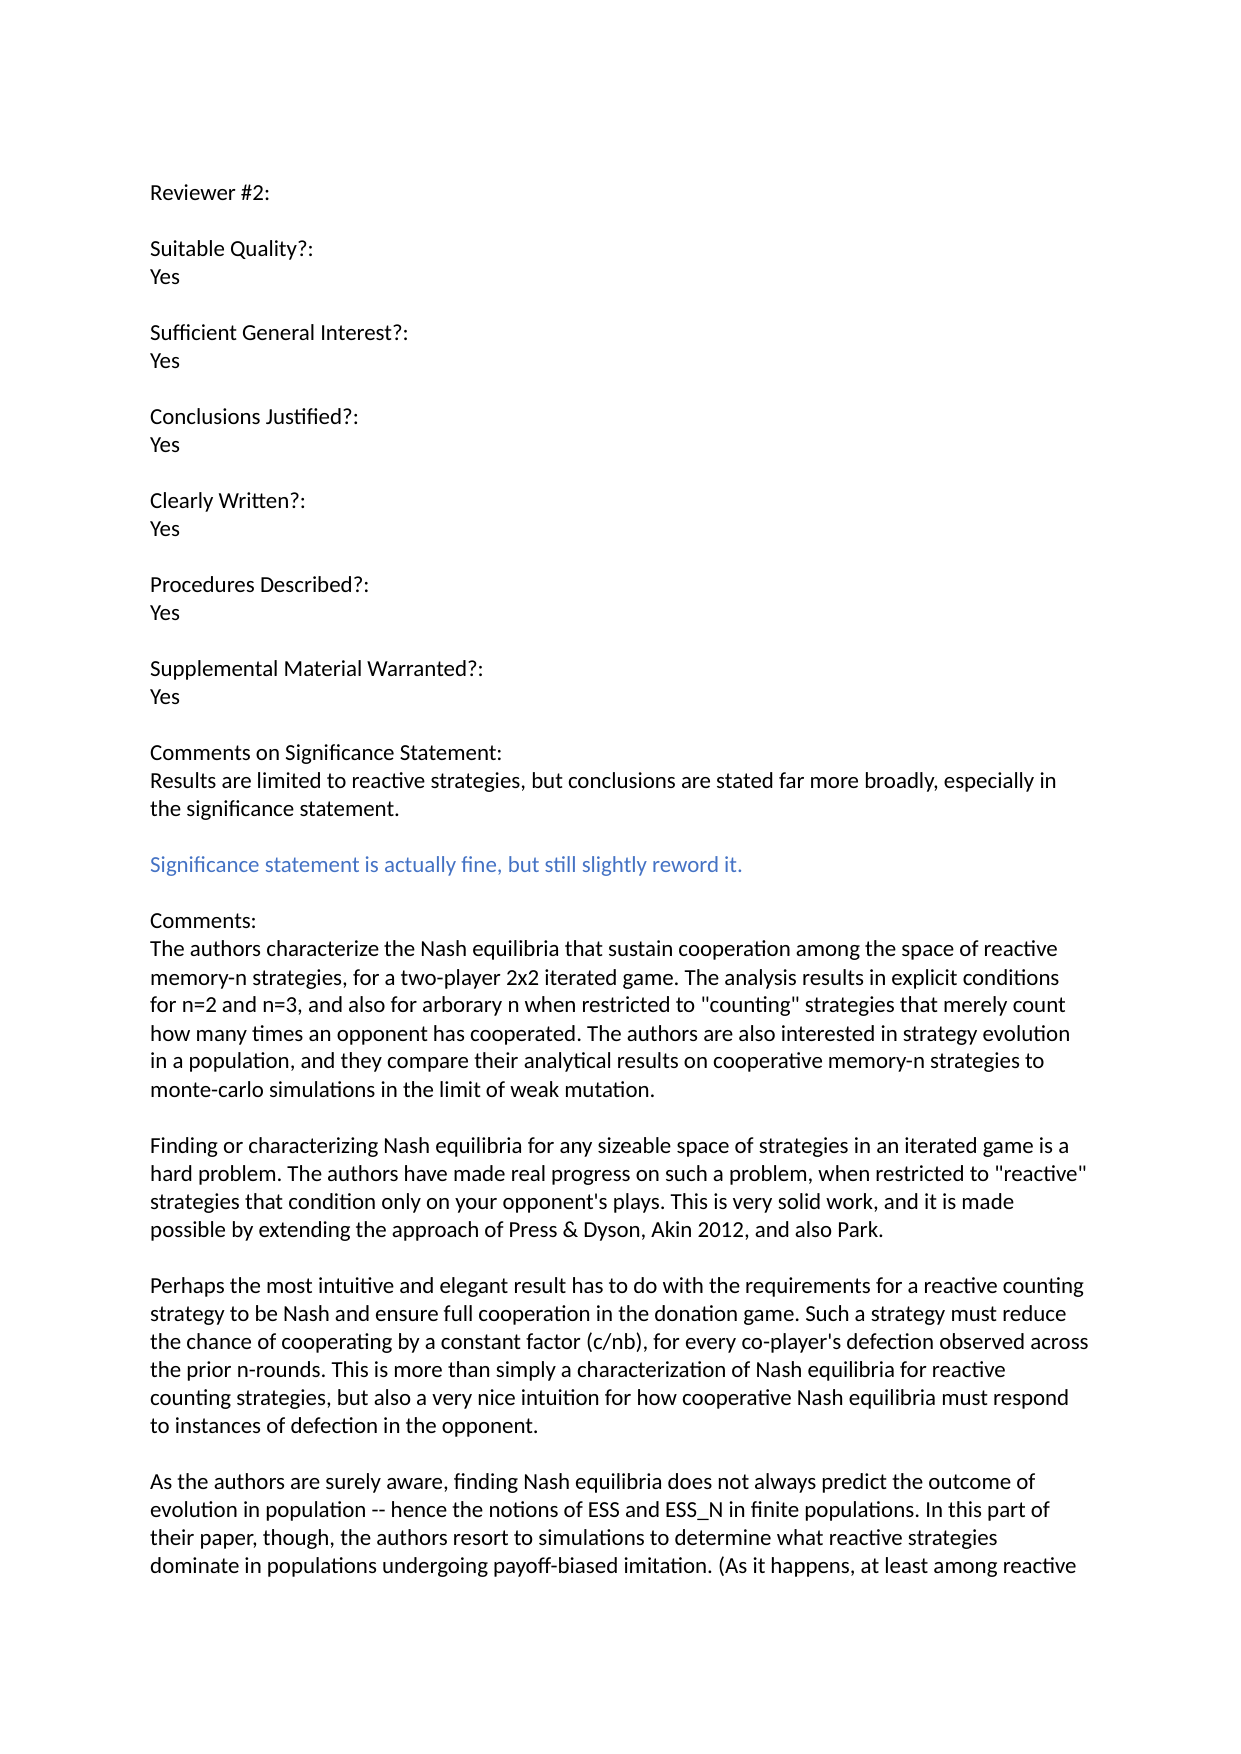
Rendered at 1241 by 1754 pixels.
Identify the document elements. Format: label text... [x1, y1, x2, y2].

text Supplemental Material Warranted?: [150, 654, 1090, 682]
text Perhaps the most intuitive and elegant result has to do with the requirements for a reactive counting strategy to be Nash and ensure full cooperation in the donation game. Such a strategy must reduce the chance of cooperating by a constant factor (c/nb), for every co-player's defection observed across the prior n-rounds. This is more than simply a characterization of Nash equilibria for reactive counting strategies, but also a very nice intuition for how cooperative Nash equilibria must respond to instances of defection in the opponent. [150, 1271, 1090, 1439]
text Sufficient General Interest?: [150, 318, 1090, 346]
text Yes [150, 682, 1090, 710]
text Significance statement is actually fine, but still slightly reword it. [150, 851, 1090, 878]
text Reviewer #2: [150, 178, 1090, 206]
text Suitable Quality?: [150, 234, 1090, 262]
text Yes [150, 598, 1090, 626]
text Yes [150, 430, 1090, 458]
text Yes [150, 514, 1090, 542]
text Yes [150, 262, 1090, 290]
text Comments: [150, 907, 1090, 934]
text Procedures Described?: [150, 570, 1090, 598]
text Results are limited to reactive strategies, but conclusions are stated far more broadly, especially in the significance statement. [150, 766, 1090, 822]
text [150, 1467, 1090, 1579]
text Finding or characterizing Nash equilibria for any sizeable space of strategies in an iterated game is a hard problem. The authors have made real progress on such a problem, when restricted to "reactive" strategies that condition only on your opponent's plays. This is very solid work, and it is made possible by extending the approach of Press & Dyson, Akin 2012, and also Park. [150, 1131, 1090, 1243]
text Comments on Significance Statement: [150, 738, 1090, 766]
text Clearly Written?: [150, 486, 1090, 514]
text Yes [150, 346, 1090, 374]
text Conclusions Justified?: [150, 402, 1090, 430]
text The authors characterize the Nash equilibria that sustain cooperation among the space of reactive memory-n strategies, for a two-player 2x2 iterated game. The analysis results in explicit conditions for n=2 and n=3, and also for arborary n when restricted to "counting" strategies that merely count how many times an opponent has cooperated. The authors are also interested in strategy evolution in a population, and they compare their analytical results on cooperative memory-n strategies to monte-carlo simulations in the limit of weak mutation. [150, 934, 1090, 1103]
